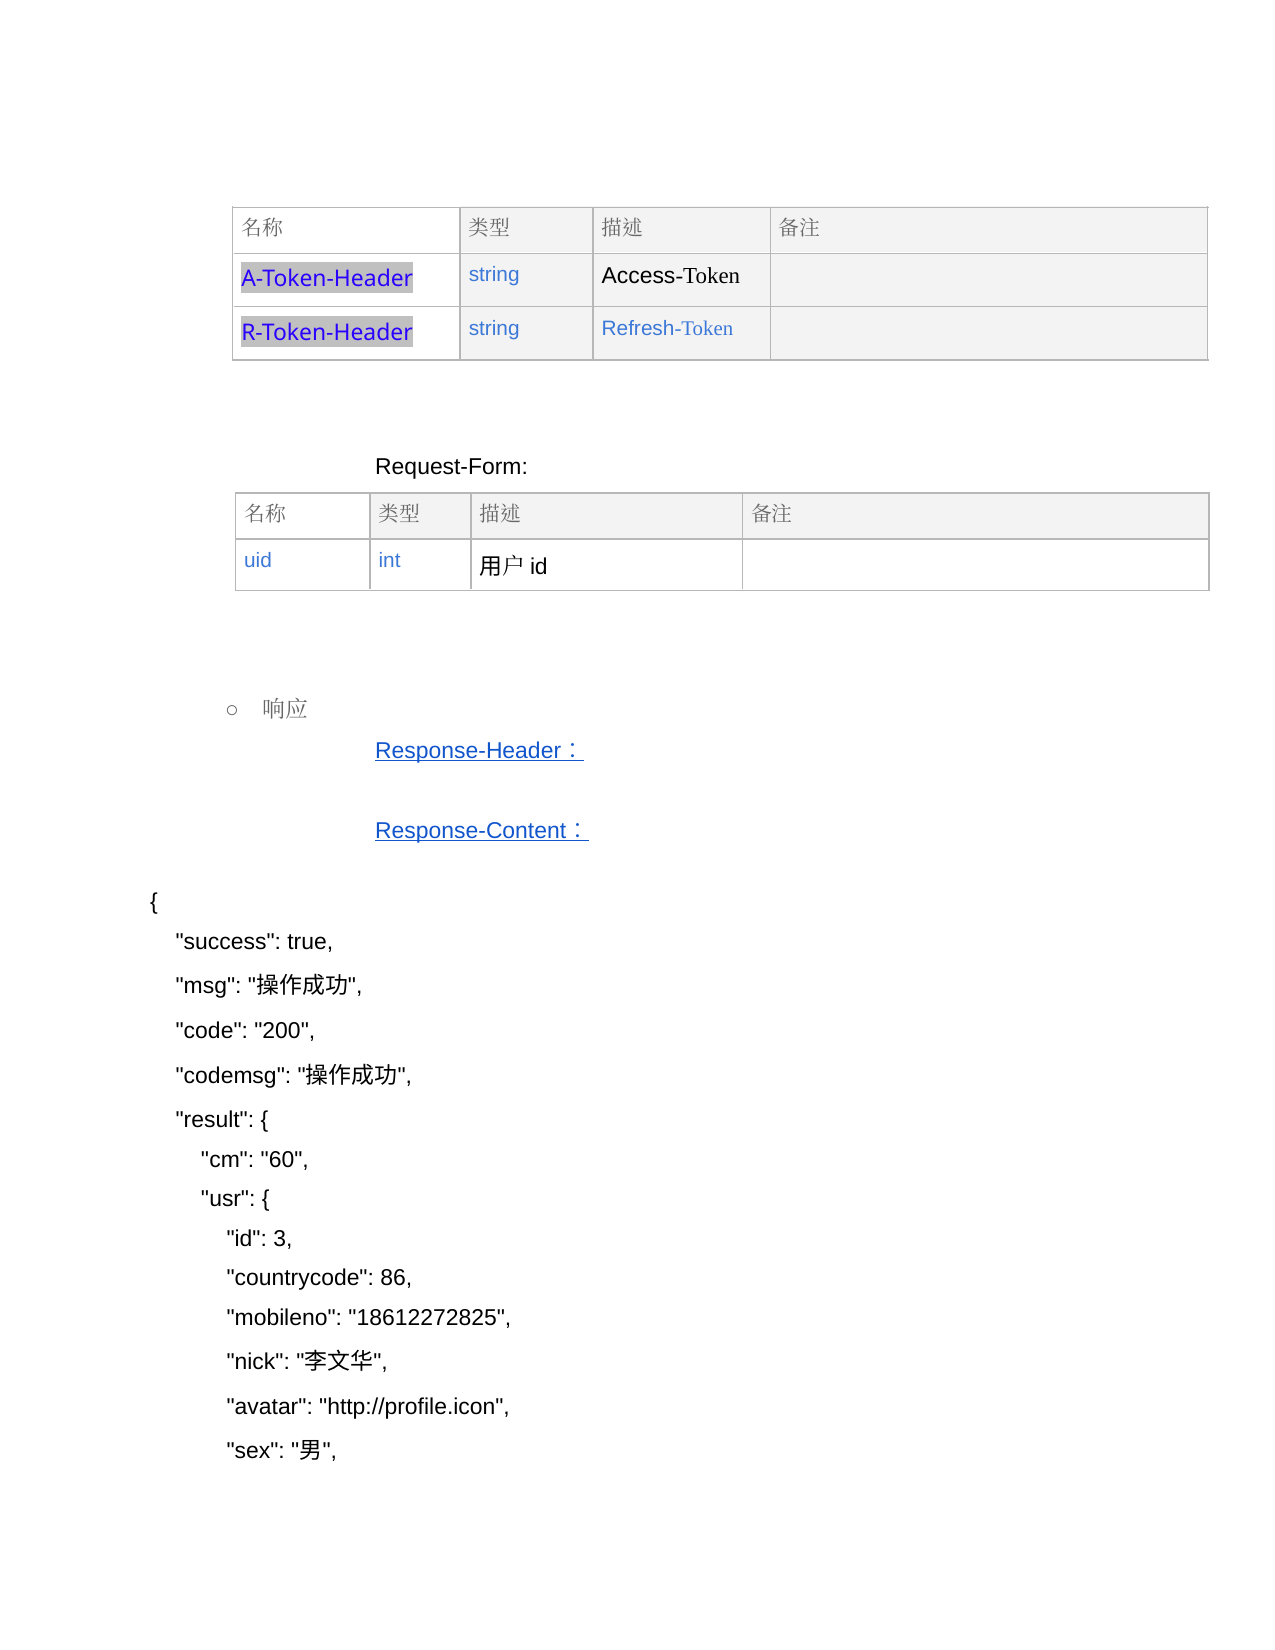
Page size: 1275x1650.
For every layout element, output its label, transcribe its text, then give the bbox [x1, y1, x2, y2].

text Response-Header： [375, 737, 1125, 764]
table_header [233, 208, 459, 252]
text "countrycode": 86, [150, 1264, 1125, 1291]
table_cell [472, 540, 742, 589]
text "avatar": "http://profile.icon", [150, 1393, 1125, 1419]
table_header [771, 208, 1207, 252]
text "success": true, [150, 928, 1125, 954]
text "msg": "操作成功", [150, 967, 1125, 1000]
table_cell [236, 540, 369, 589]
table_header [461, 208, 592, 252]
text "codemsg": "操作成功", [150, 1056, 1125, 1090]
text Response-Content： [375, 817, 1125, 844]
text Request-Form: [225, 453, 1125, 479]
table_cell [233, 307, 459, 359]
text "result": { [150, 1106, 1125, 1133]
text "sex": "男", [150, 1432, 1125, 1466]
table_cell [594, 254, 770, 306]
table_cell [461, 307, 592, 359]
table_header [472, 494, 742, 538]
text "mobileno": "18612272825", [150, 1304, 1125, 1330]
list 响应 [225, 696, 1125, 723]
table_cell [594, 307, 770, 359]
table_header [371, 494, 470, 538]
text "usr": { [150, 1185, 1125, 1212]
text "nick": "李文华", [150, 1343, 1125, 1376]
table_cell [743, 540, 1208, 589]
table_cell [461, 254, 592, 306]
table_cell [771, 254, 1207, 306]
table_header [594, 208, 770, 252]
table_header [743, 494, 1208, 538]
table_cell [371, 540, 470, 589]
text { [150, 888, 1125, 914]
text "id": 3, [150, 1225, 1125, 1251]
text "code": "200", [150, 1017, 1125, 1043]
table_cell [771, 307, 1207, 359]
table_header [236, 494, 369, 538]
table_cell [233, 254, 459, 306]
text "cm": "60", [150, 1146, 1125, 1172]
